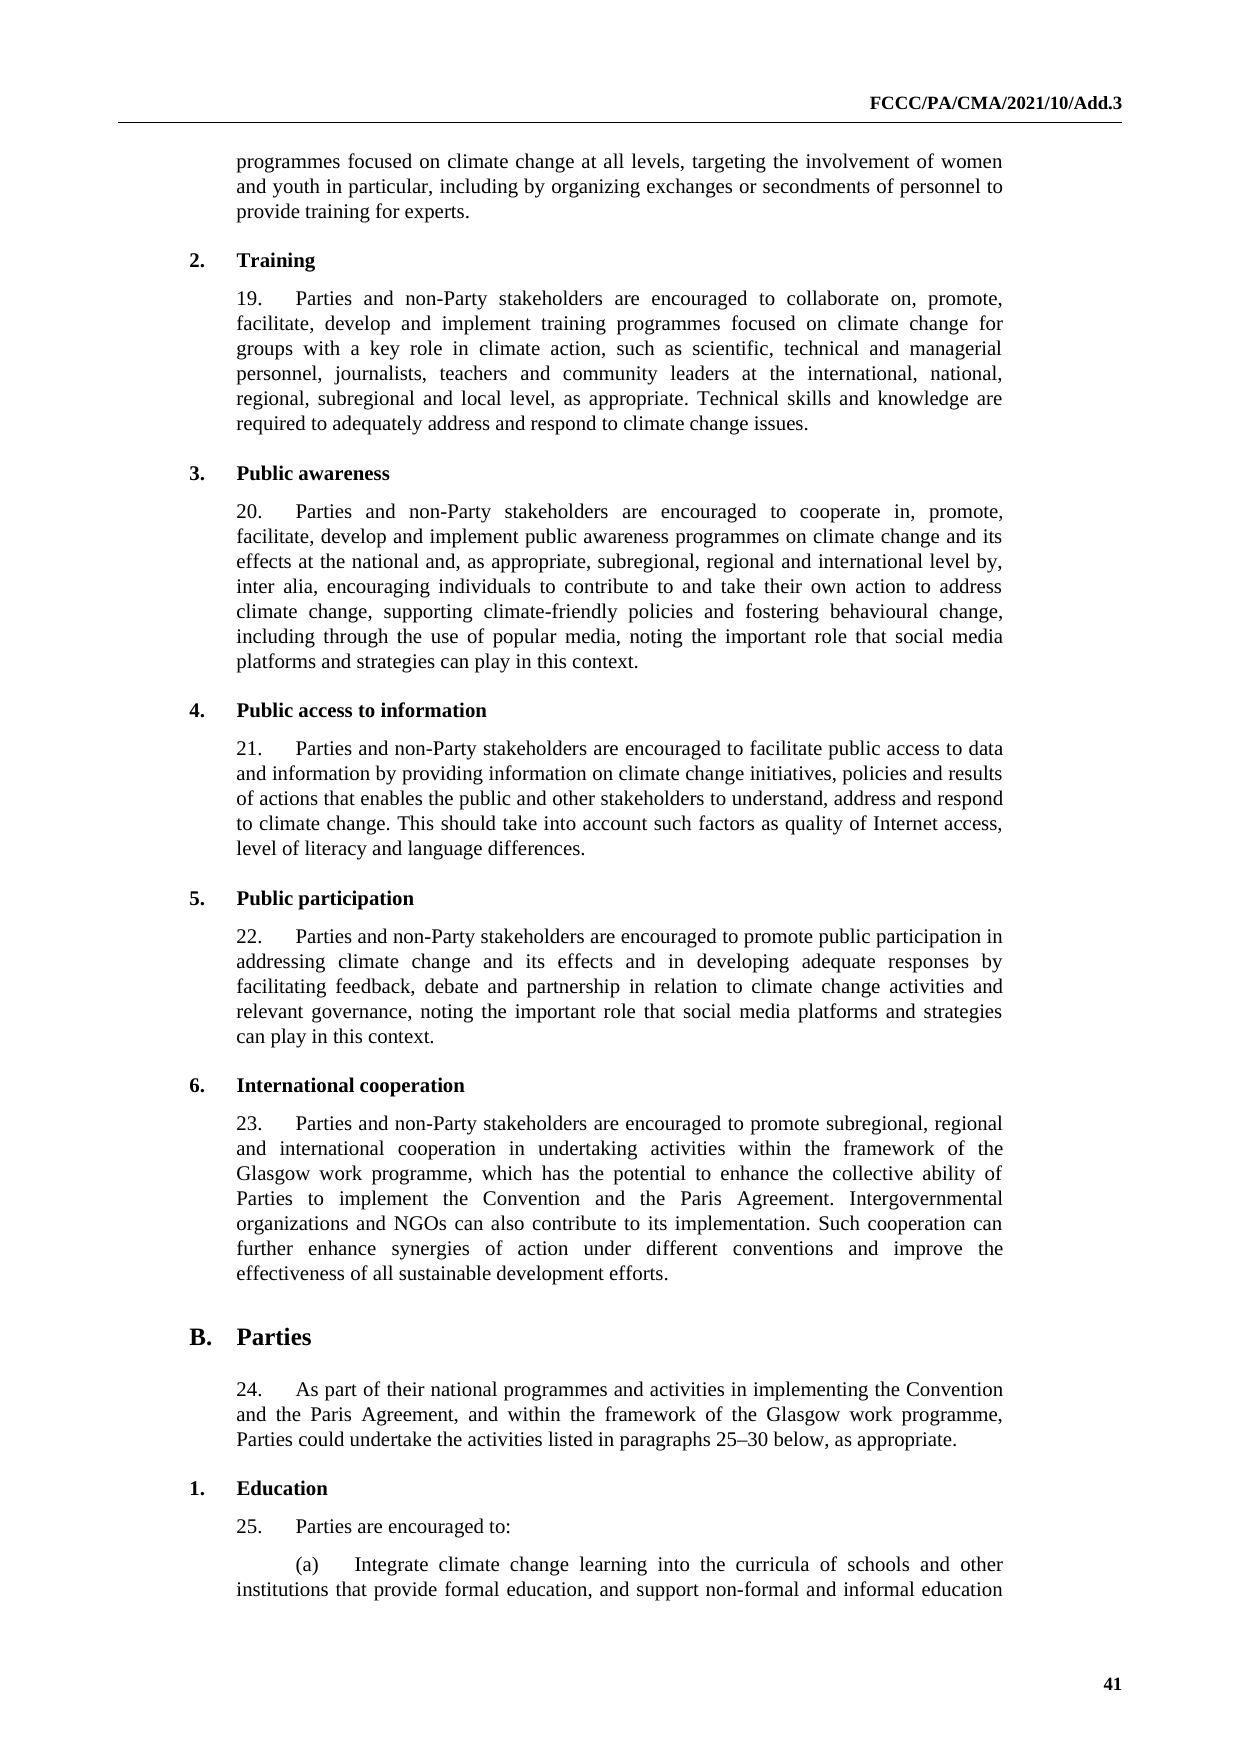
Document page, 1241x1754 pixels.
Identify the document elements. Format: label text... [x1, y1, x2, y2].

list 6. International cooperation [189, 1073, 1004, 1098]
list 5. Public participation [189, 885, 1004, 910]
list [236, 1551, 1004, 1601]
list 3. Public awareness [189, 460, 1004, 485]
list 22. Parties and non-Party stakeholders are encouraged to promote public participation in addressing climate change and its effects and in developing adequate responses by facilitating feedback, debate and partnership in relation to climate change activities and relevant governance, noting the important role that social media platforms and strategies can play in this context. [236, 923, 1004, 1048]
list 20. Parties and non-Party stakeholders are encouraged to cooperate in, promote, facilitate, develop and implement public awareness programmes on climate change and its effects at the national and, as appropriate, subregional, regional and international level by, inter alia, encouraging individuals to contribute to and take their own action to address climate change, supporting climate-friendly policies and fostering behavioural change, including through the use of popular media, noting the important role that social media platforms and strategies can play in this context. [236, 498, 1004, 673]
list 2. Training [189, 248, 1004, 273]
list 25. Parties are encouraged to: [236, 1513, 1004, 1538]
list 24. As part of their national programmes and activities in implementing the Convention and the Paris Agreement, and within the framework of the Glasgow work programme, Parties could undertake the activities listed in paragraphs 25–30 below, as appropriate. [236, 1376, 1004, 1451]
list 21. Parties and non-Party stakeholders are encouraged to facilitate public access to data and information by providing information on climate change initiatives, policies and results of actions that enables the public and other stakeholders to understand, address and respond to climate change. This should take into account such factors as quality of Internet access, level of literacy and language differences. [236, 735, 1004, 860]
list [236, 148, 1004, 223]
list 4. Public access to information [189, 698, 1004, 723]
list 1. Education [189, 1476, 1004, 1501]
list 19. Parties and non-Party stakeholders are encouraged to collaborate on, promote, facilitate, develop and implement training programmes focused on climate change for groups with a key role in climate action, such as scientific, technical and managerial personnel, journalists, teachers and community leaders at the international, national, regional, subregional and local level, as appropriate. Technical skills and knowledge are required to adequately address and respond to climate change issues. [236, 285, 1004, 435]
list B. Parties [189, 1323, 1004, 1351]
list 23. Parties and non-Party stakeholders are encouraged to promote subregional, regional and international cooperation in undertaking activities within the framework of the Glasgow work programme, which has the potential to enhance the collective ability of Parties to implement the Convention and the Paris Agreement. Intergovernmental organizations and NGOs can also contribute to its implementation. Such cooperation can further enhance synergies of action under different conventions and improve the effectiveness of all sustainable development efforts. [236, 1110, 1004, 1285]
